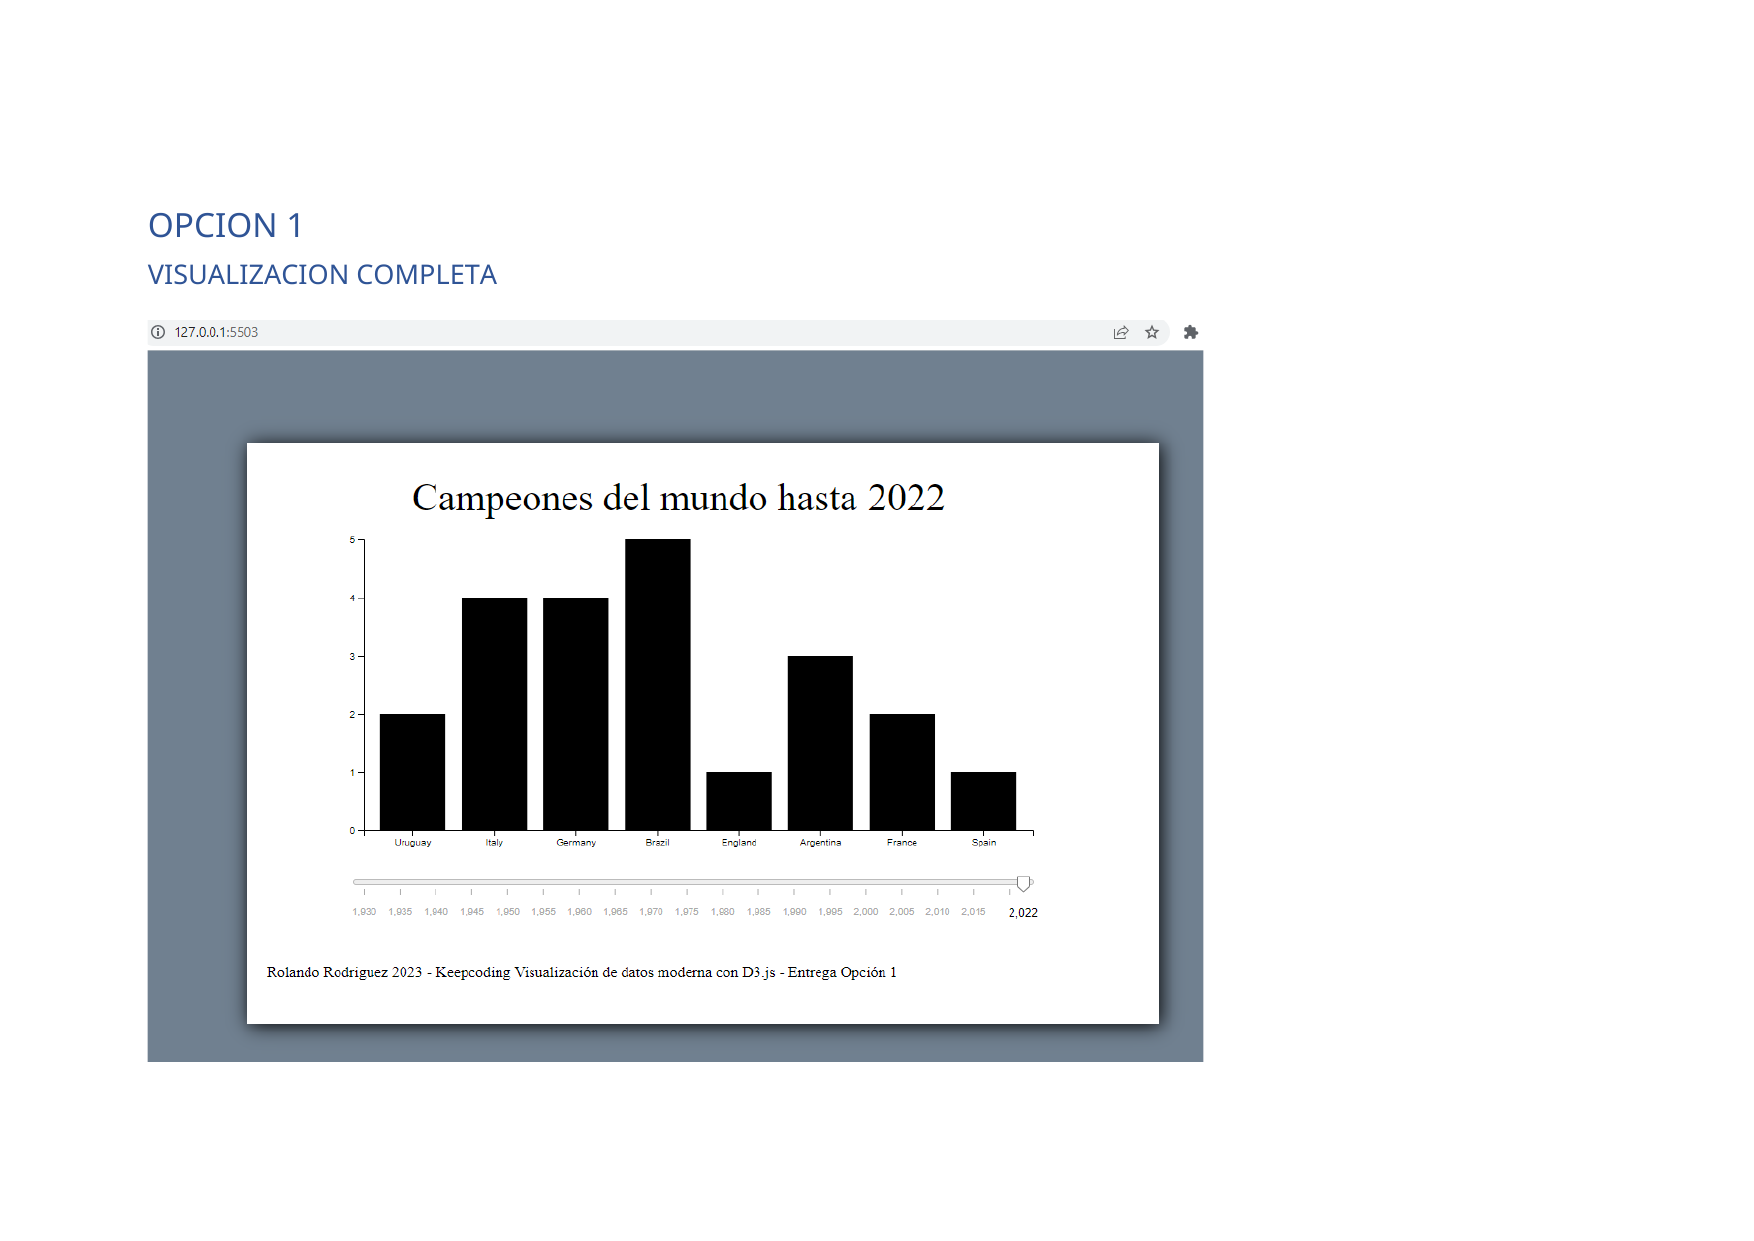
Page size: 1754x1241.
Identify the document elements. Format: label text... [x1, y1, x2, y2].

subtitle OPCION 1 [148, 202, 1606, 248]
picture [147, 320, 1204, 1062]
subtitle VISUALIZACION COMPLETA [148, 255, 1606, 292]
